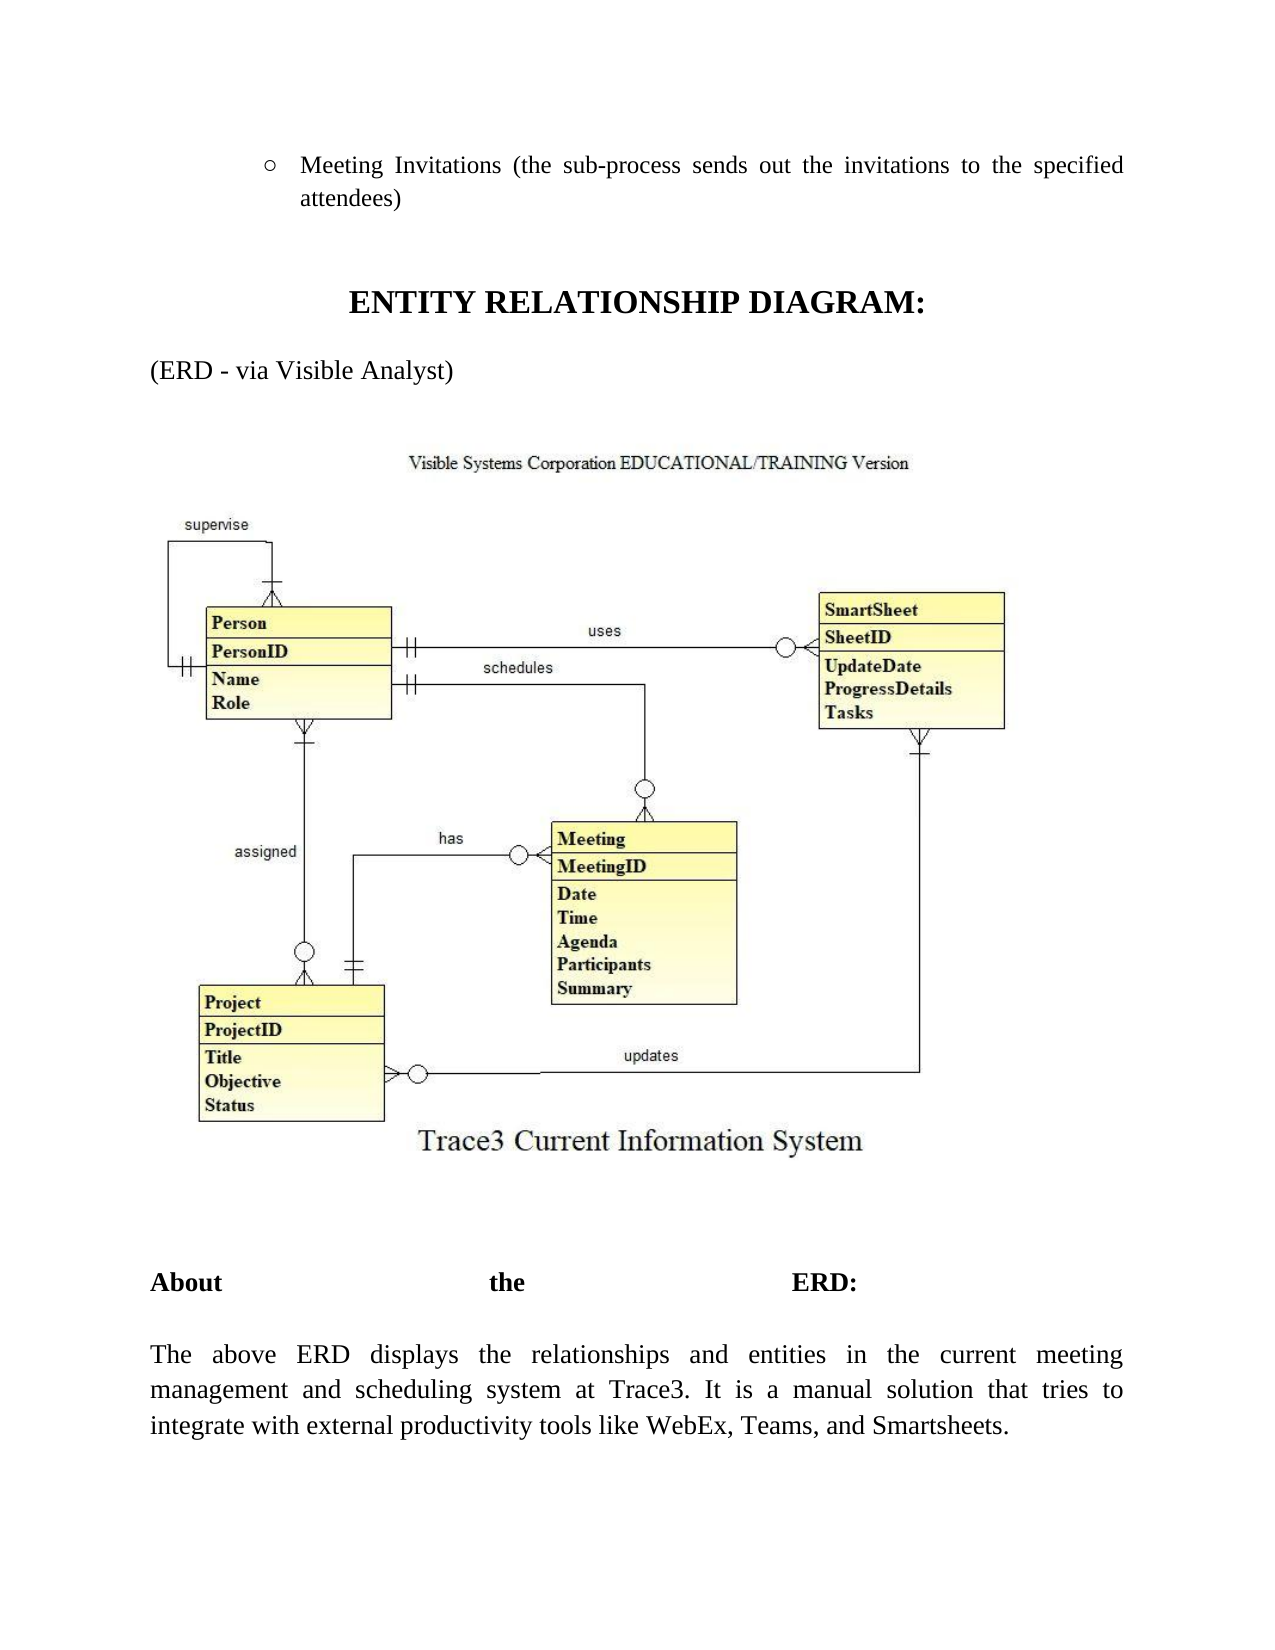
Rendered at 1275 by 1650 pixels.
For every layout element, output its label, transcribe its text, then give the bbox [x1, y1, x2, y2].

picture [150, 425, 1114, 1227]
text About the ERD: The above ERD displays the relationships and entities in the current meeting management and scheduling system at Trace3. It is a manual solution that tries to integrate with external productivity tools like WebEx, Teams, and Smartsheets. [150, 1266, 1125, 1440]
text ENTITY RELATIONSHIP DIAGRAM: [150, 282, 1125, 351]
list Meeting Invitations (the sub-process sends out the invitations to the specified attendees) [262, 150, 1125, 212]
